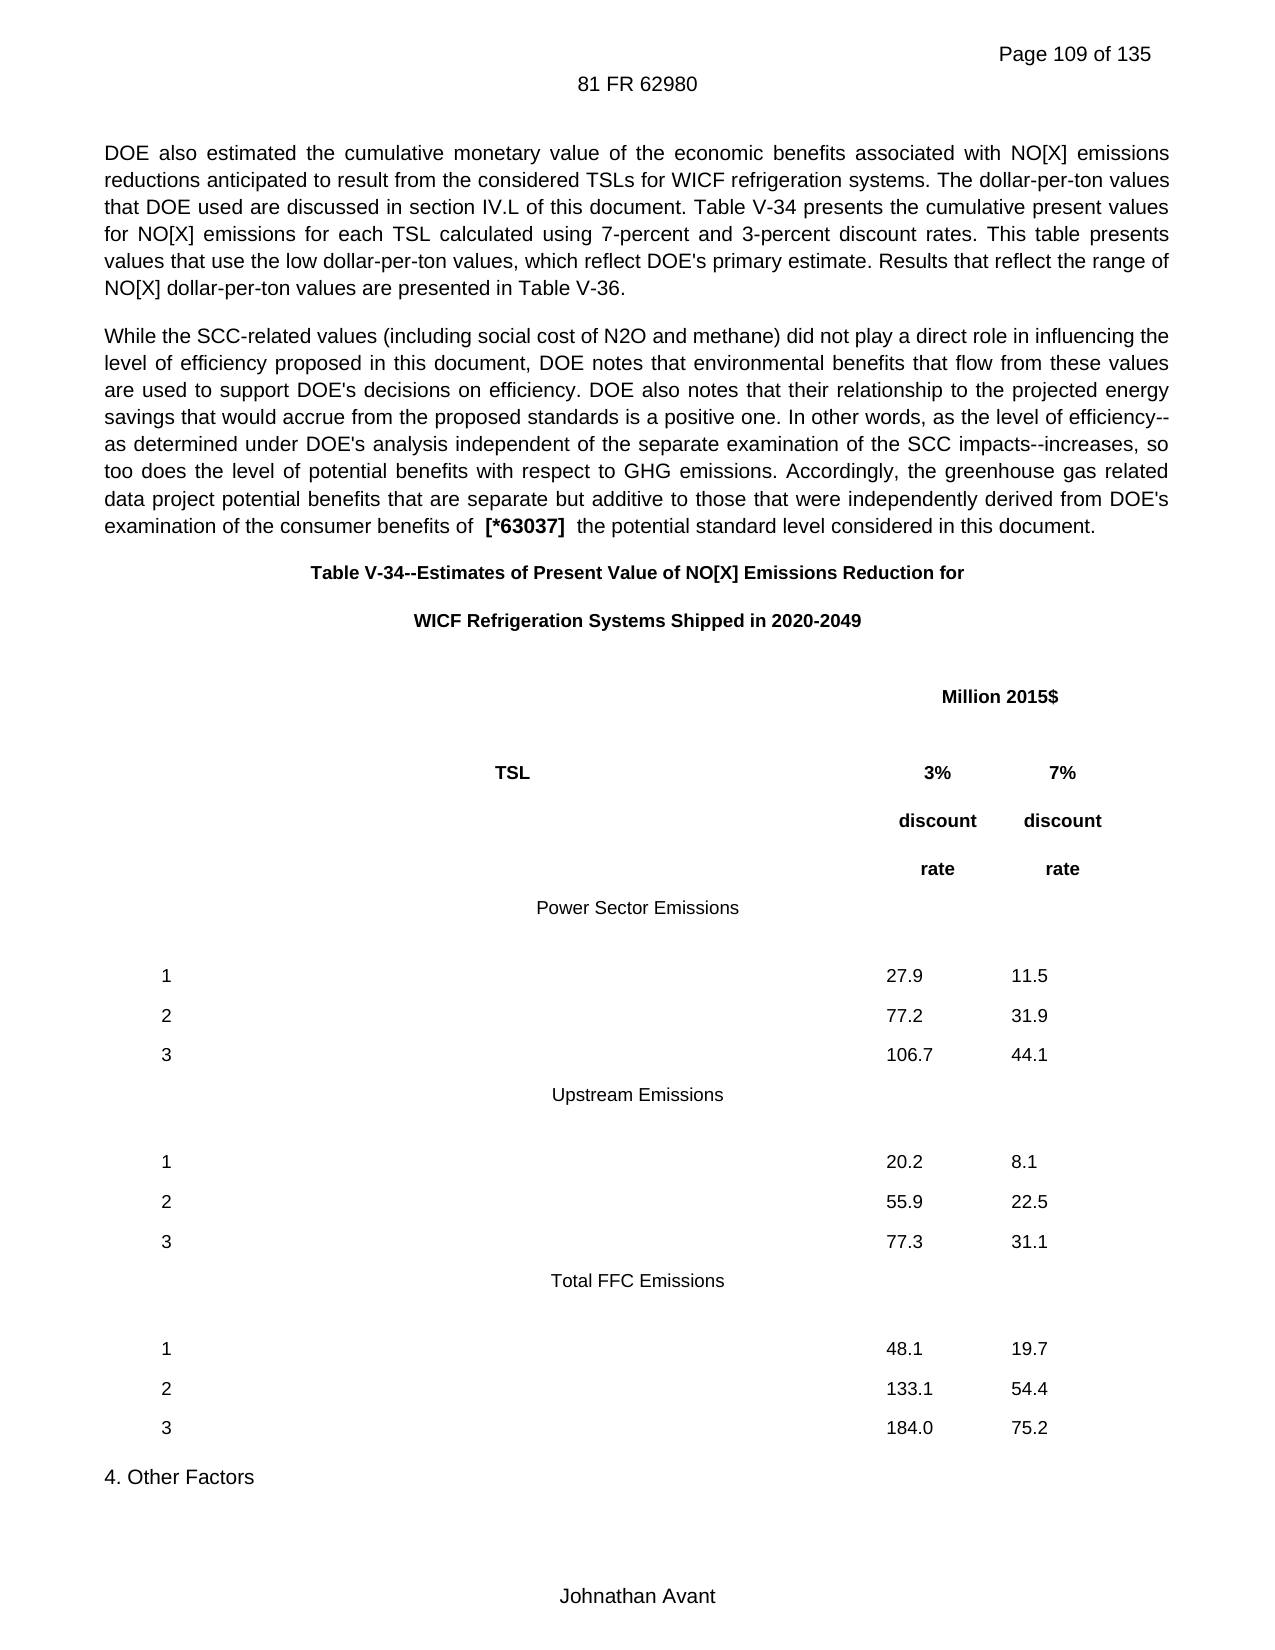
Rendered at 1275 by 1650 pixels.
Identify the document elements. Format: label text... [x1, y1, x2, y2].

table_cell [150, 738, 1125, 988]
text DOE also estimated the cumulative monetary value of the economic benefits associated with NO[X] emissions reductions anticipated to result from the considered TSLs for WICF refrigeration systems. The dollar-per-ton values that DOE used are discussed in section IV.L of this document. Table V-34 presents the cumulative present values for NO[X] emissions for each TSL calculated using 7-percent and 3-percent discount rates. This table presents values that use the low dollar-per-ton values, which reflect DOE's primary estimate. Results that reflect the range of NO[X] dollar-per-ton values are presented in Table V-36. [104, 137, 1171, 300]
text While the SCC-related values (including social cost of N2O and methane) did not play a direct role in influencing the level of efficiency proposed in this document, DOE notes that environmental benefits that flow from these values are used to support DOE's decisions on efficiency. DOE also notes that their relationship to the projected energy savings that would accrue from the proposed standards is a positive one. In other words, as the level of efficiency--as determined under DOE's analysis independent of the separate examination of the SCC impacts--increases, so too does the level of potential benefits with respect to GHG emissions. Accordingly, the greenhouse gas related data project potential benefits that are separate but additive to those that were independently derived from DOE's examination of the consumer benefits of [*63037] the potential standard level considered in this document. [104, 321, 1171, 537]
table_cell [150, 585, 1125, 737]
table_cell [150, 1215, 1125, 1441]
text 4. Other Factors [104, 1461, 1171, 1488]
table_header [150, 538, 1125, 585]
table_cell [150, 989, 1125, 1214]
